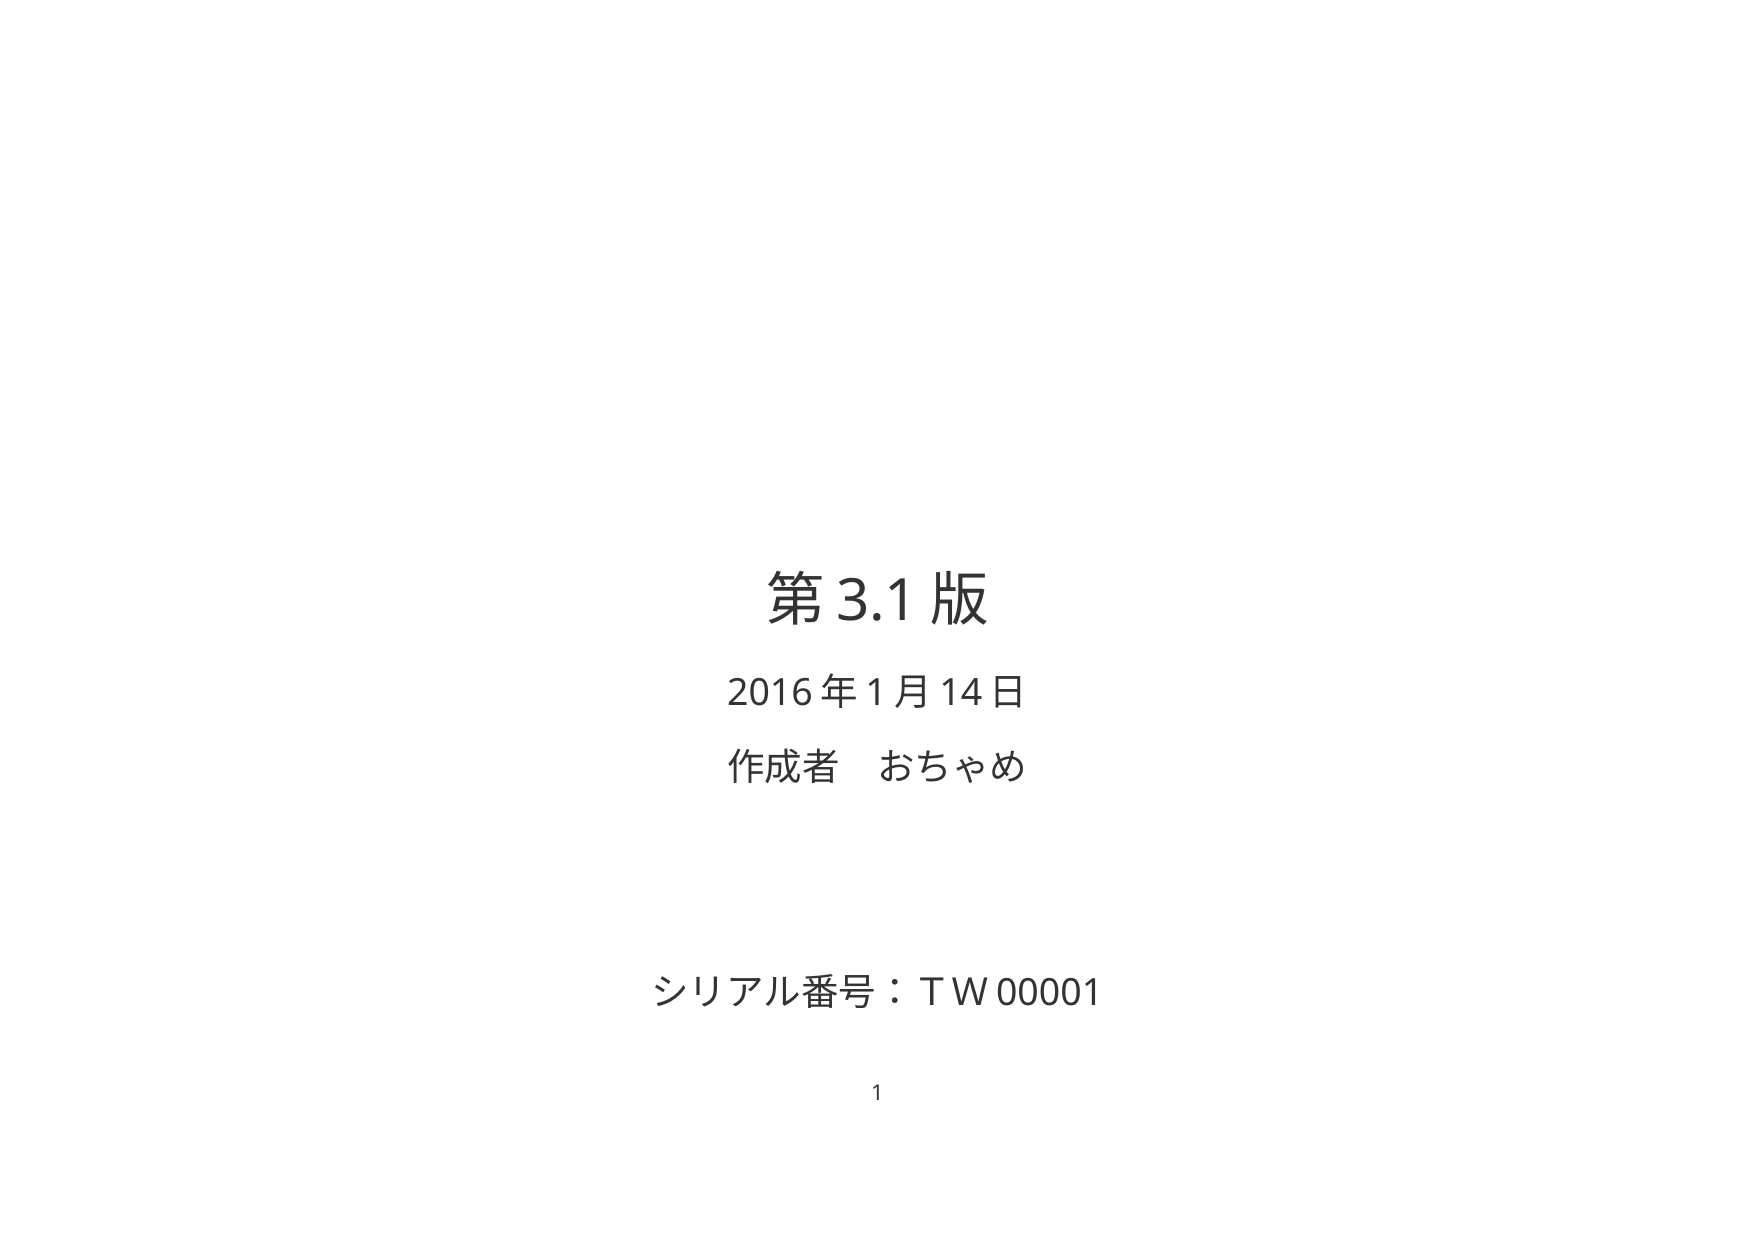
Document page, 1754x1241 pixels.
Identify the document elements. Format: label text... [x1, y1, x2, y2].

text 2016年1月14日 [112, 651, 1641, 726]
text シリアル番号：ＴＷ00001 [112, 951, 1641, 1026]
text 第3.1版 [112, 539, 1641, 651]
text 作成者 おちゃめ [112, 726, 1641, 801]
